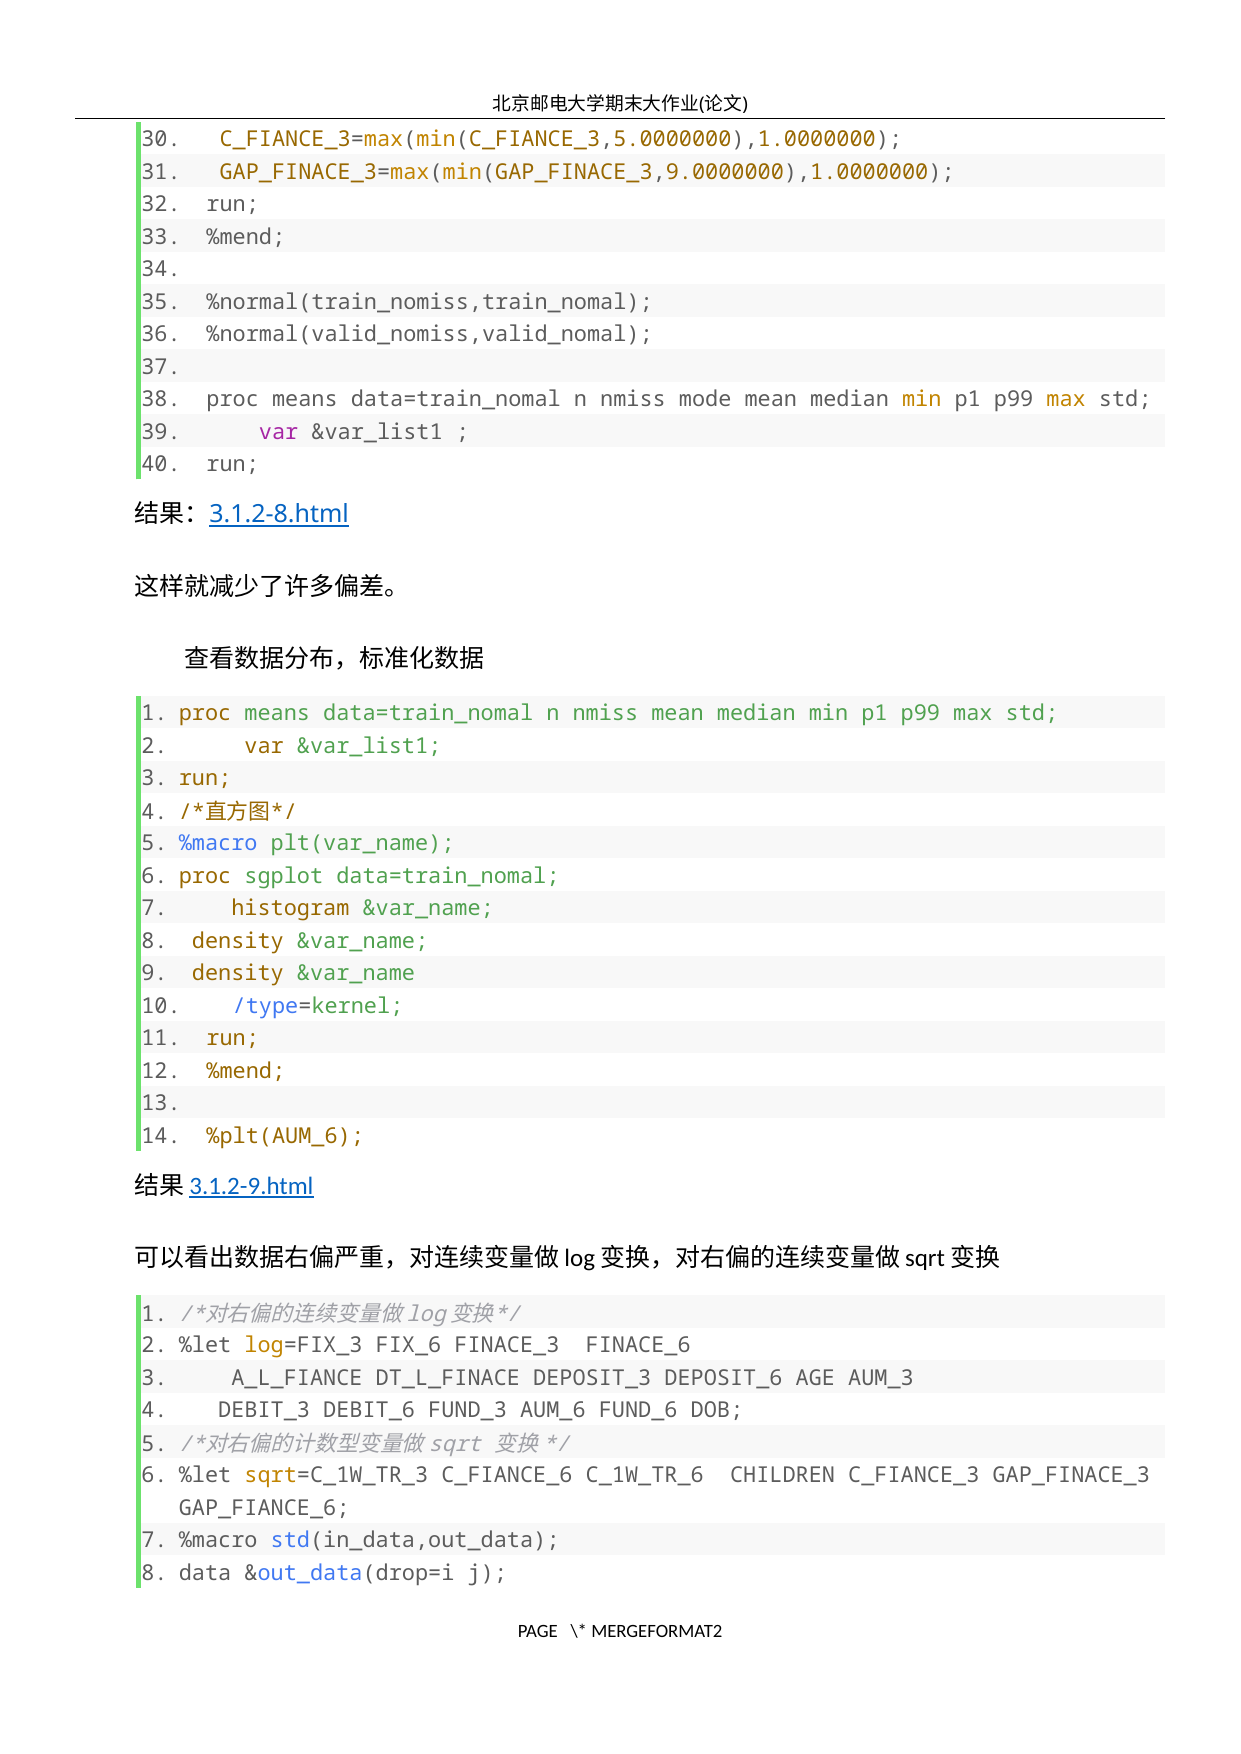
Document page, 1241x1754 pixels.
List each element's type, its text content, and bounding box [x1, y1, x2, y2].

list /type=kernel; [141, 988, 1165, 1021]
text 查看数据分布，标准化数据 [134, 624, 1165, 689]
list /*对右偏的计数型变量做 sqrt 变换 */ [141, 1425, 1165, 1458]
text 这样就减少了许多偏差。 [134, 552, 1165, 617]
list run; [141, 447, 1165, 479]
list %normal(valid_nomiss,valid_nomal); [141, 317, 1165, 349]
text 结果3.1.2-9.html [134, 1151, 1165, 1216]
list run; [141, 1021, 1165, 1053]
list %let log=FIX_3 FIX_6 FINACE_3 FINACE_6 [141, 1328, 1165, 1360]
list /*直方图*/ [141, 793, 1165, 826]
list run; [141, 187, 1165, 219]
list A_L_FIANCE DT_L_FINACE DEPOSIT_3 DEPOSIT_6 AGE AUM_3 [141, 1360, 1165, 1393]
list data &out_data(drop=i j); [141, 1555, 1165, 1588]
list DEBIT_3 DEBIT_6 FUND_3 AUM_6 FUND_6 DOB; [141, 1393, 1165, 1425]
list %mend; [141, 1053, 1165, 1086]
list %macro std(in_data,out_data); [141, 1523, 1165, 1555]
list proc means data=train_nomal n nmiss mean median min p1 p99 max std; [141, 696, 1165, 728]
list %normal(train_nomiss,train_nomal); [141, 284, 1165, 317]
list %macro plt(var_name); [141, 826, 1165, 858]
list density &var_name; [141, 923, 1165, 956]
text 可以看出数据右偏严重，对连续变量做log变换，对右偏的连续变量做sqrt变换 [134, 1223, 1165, 1288]
list proc means data=train_nomal n nmiss mode mean median min p1 p99 max std; [141, 382, 1165, 414]
list GAP_FINACE_3=max(min(GAP_FINACE_3,9.0000000),1.0000000); [141, 154, 1165, 187]
text 结果：3.1.2-8.html [134, 479, 1165, 544]
list var &var_list1 ; [141, 414, 1165, 447]
list %mend; [141, 219, 1165, 252]
list C_FIANCE_3=max(min(C_FIANCE_3,5.0000000),1.0000000); [141, 122, 1165, 154]
list /*对右偏的连续变量做log变换*/ [141, 1295, 1165, 1328]
list density &var_name [141, 956, 1165, 988]
list var &var_list1; [141, 728, 1165, 761]
list %let sqrt=C_1W_TR_3 C_FIANCE_6 C_1W_TR_6 CHILDREN C_FIANCE_3 GAP_FINACE_3 GAP_FIANCE_6; [141, 1458, 1165, 1523]
list histogram &var_name; [141, 891, 1165, 923]
list run; [141, 761, 1165, 793]
list proc sgplot data=train_nomal; [141, 858, 1165, 891]
list %plt(AUM_6); [141, 1118, 1165, 1151]
